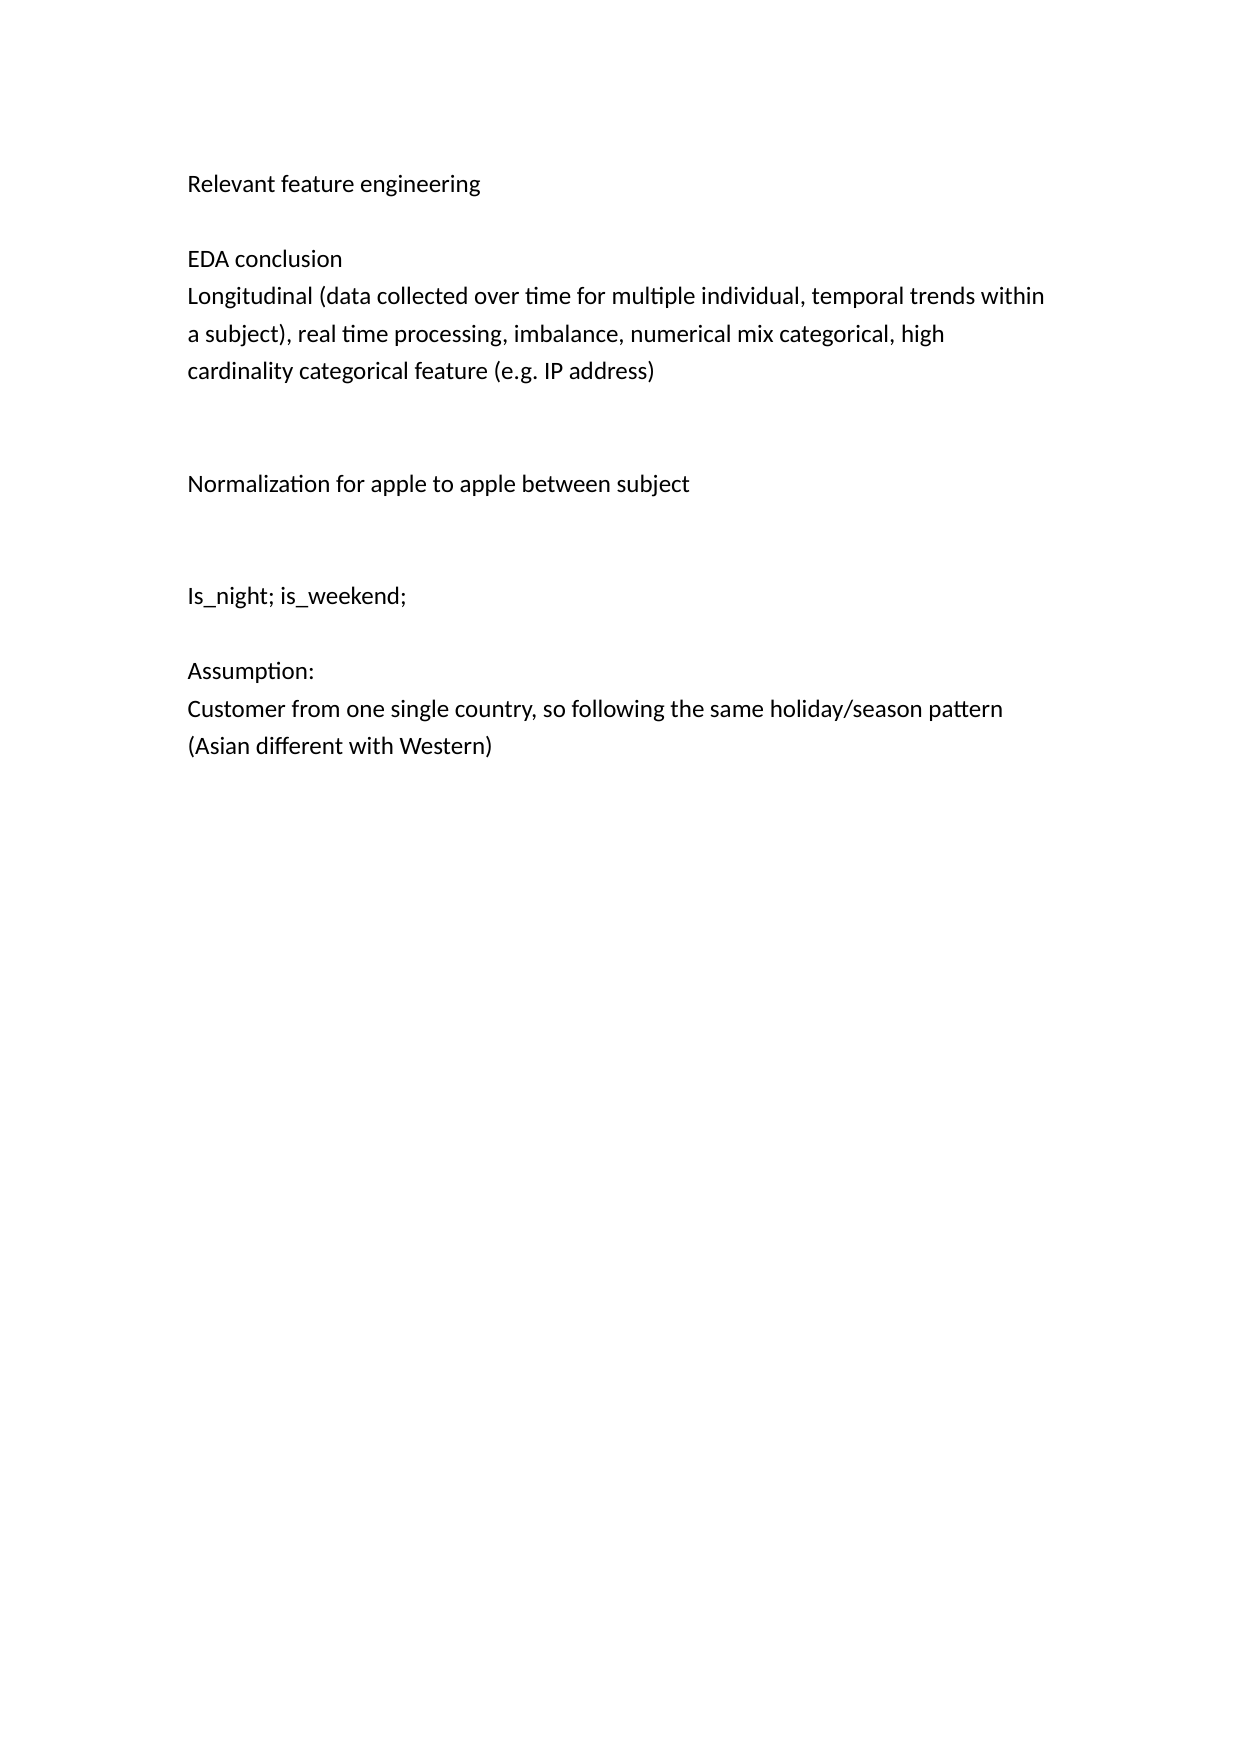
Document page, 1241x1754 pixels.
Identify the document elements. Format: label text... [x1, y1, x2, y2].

text Normalization for apple to apple between subject [187, 464, 1053, 502]
text Relevant feature engineering [187, 164, 1053, 202]
text Assumption: [187, 652, 1053, 689]
text EDA conclusion [187, 239, 1053, 277]
text Longitudinal (data collected over time for multiple individual, temporal trends within a subject), real time processing, imbalance, numerical mix categorical, high cardinality categorical feature (e.g. IP address) [187, 277, 1053, 389]
text Customer from one single country, so following the same holiday/season pattern [187, 689, 1053, 727]
text Is_night; is_weekend; [187, 577, 1053, 614]
text (Asian different with Western) [187, 727, 1053, 764]
